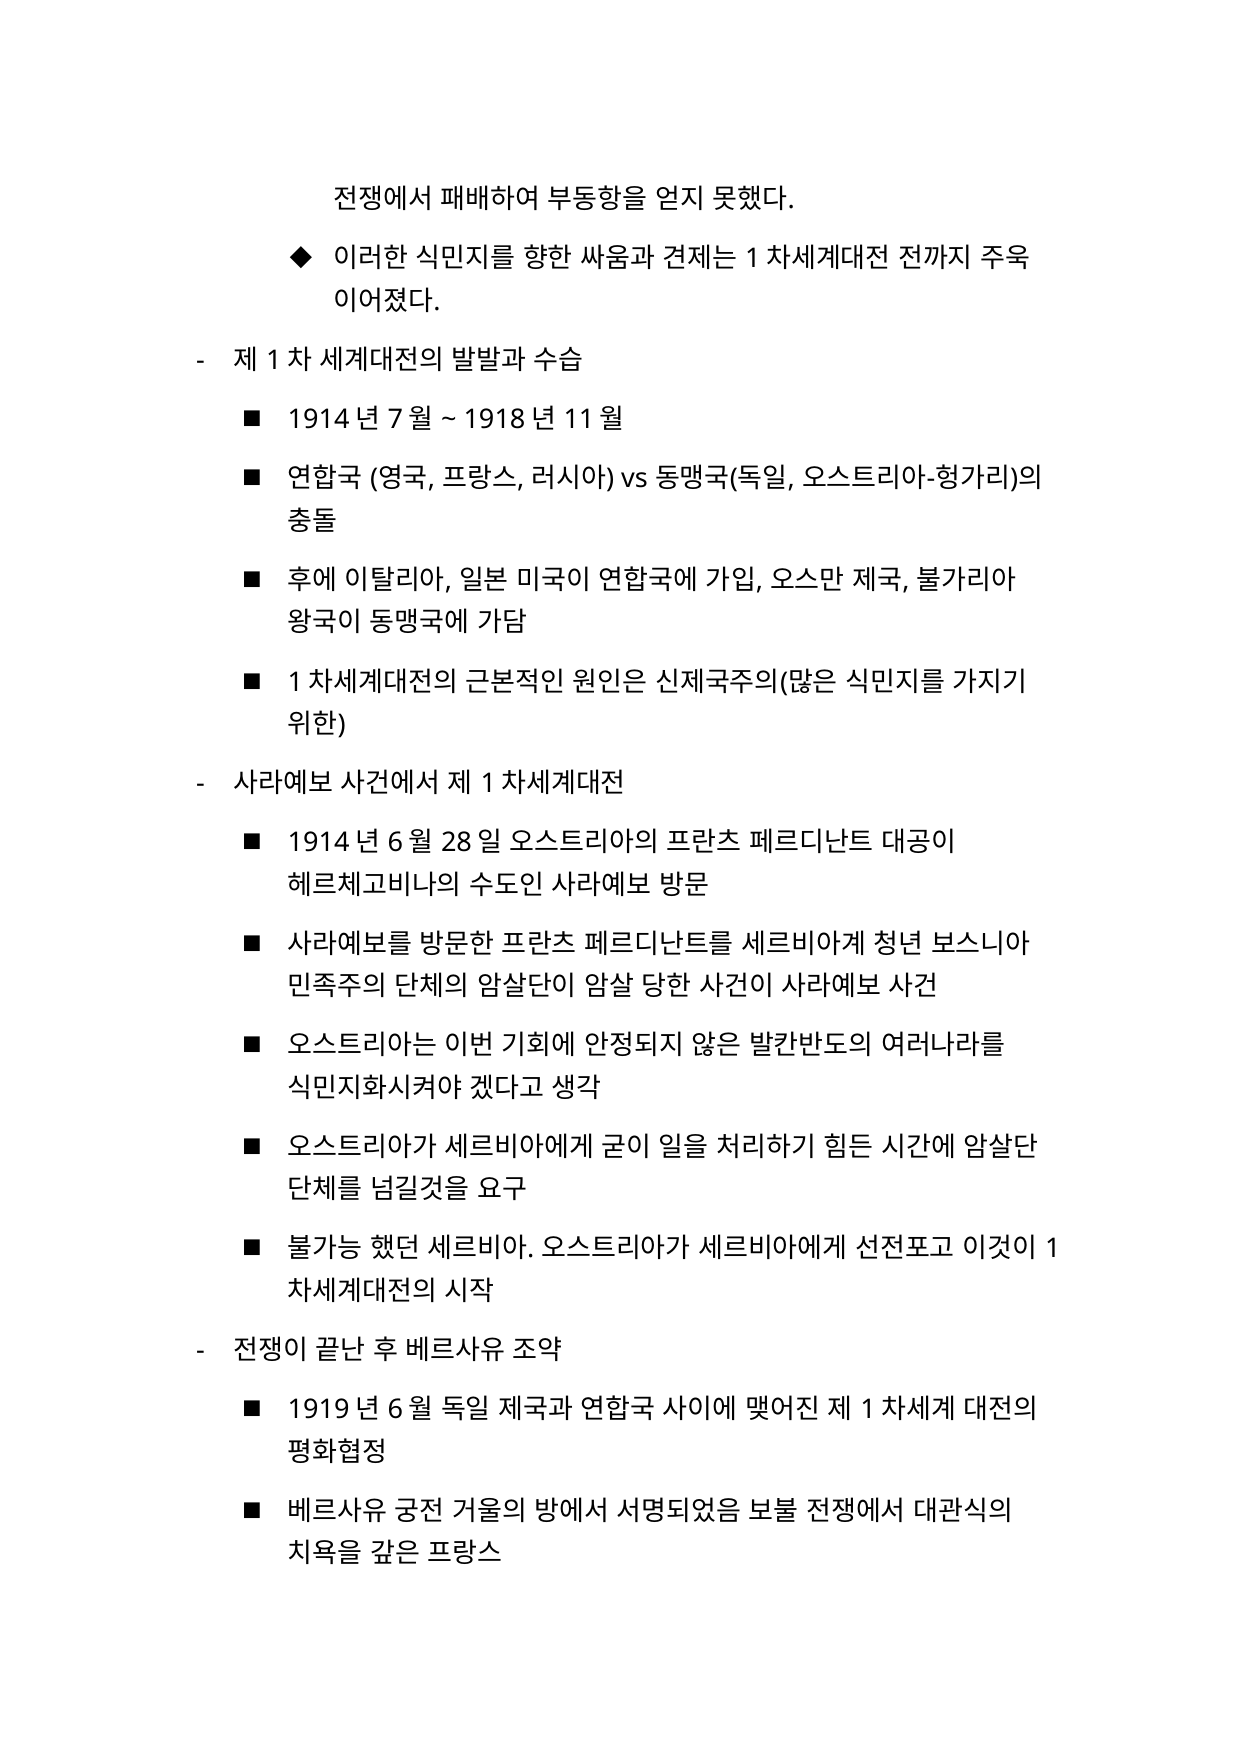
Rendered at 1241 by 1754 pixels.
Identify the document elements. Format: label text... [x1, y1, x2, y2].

list 1914년 7월 ~ 1918년 11월 [242, 397, 1090, 437]
list 연합국 (영국, 프랑스, 러시아) vs 동맹국(독일, 오스트리아-헝가리)의 충돌 [242, 456, 1090, 538]
list 불가능 했던 세르비아. 오스트리아가 세르비아에게 선전포고 이것이 1차세계대전의 시작 [242, 1226, 1090, 1308]
list 오스트리아가 세르비아에게 굳이 일을 처리하기 힘든 시간에 암살단 단체를 넘길것을 요구 [242, 1125, 1090, 1206]
list 러시아는 식민지를 향한 부동항을 얻고 싶었으나 동맹국과의 전쟁에서 패배하여 부동항을 얻지 못했다. [287, 177, 1090, 217]
list 베르사유 궁전 거울의 방에서 서명되었음 보불 전쟁에서 대관식의 치욕을 갚은 프랑스 [242, 1488, 1090, 1570]
list 전쟁이 끝난 후 베르사유 조약 [196, 1328, 1090, 1367]
list 이러한 식민지를 향한 싸움과 견제는 1차세계대전 전까지 주욱 이어졌다. [287, 236, 1090, 318]
list 사라예보를 방문한 프란츠 페르디난트를 세르비아계 청년 보스니아 민족주의 단체의 암살단이 암살 당한 사건이 사라예보 사건 [242, 922, 1090, 1003]
list 1919년 6월 독일 제국과 연합국 사이에 맺어진 제 1차세계 대전의 평화협정 [242, 1387, 1090, 1469]
list 사라예보 사건에서 제 1차세계대전 [196, 761, 1090, 801]
list 1914년 6월 28일 오스트리아의 프란츠 페르디난트 대공이 헤르체고비나의 수도인 사라예보 방문 [242, 820, 1090, 902]
list 후에 이탈리아, 일본 미국이 연합국에 가입, 오스만 제국, 불가리아 왕국이 동맹국에 가담 [242, 558, 1090, 640]
list 오스트리아는 이번 기회에 안정되지 않은 발칸반도의 여러나라를 식민지화시켜야 겠다고 생각 [242, 1023, 1090, 1105]
list 제 1차 세계대전의 발발과 수습 [196, 338, 1090, 377]
list 1차세계대전의 근본적인 원인은 신제국주의(많은 식민지를 가지기 위한) [242, 659, 1090, 741]
